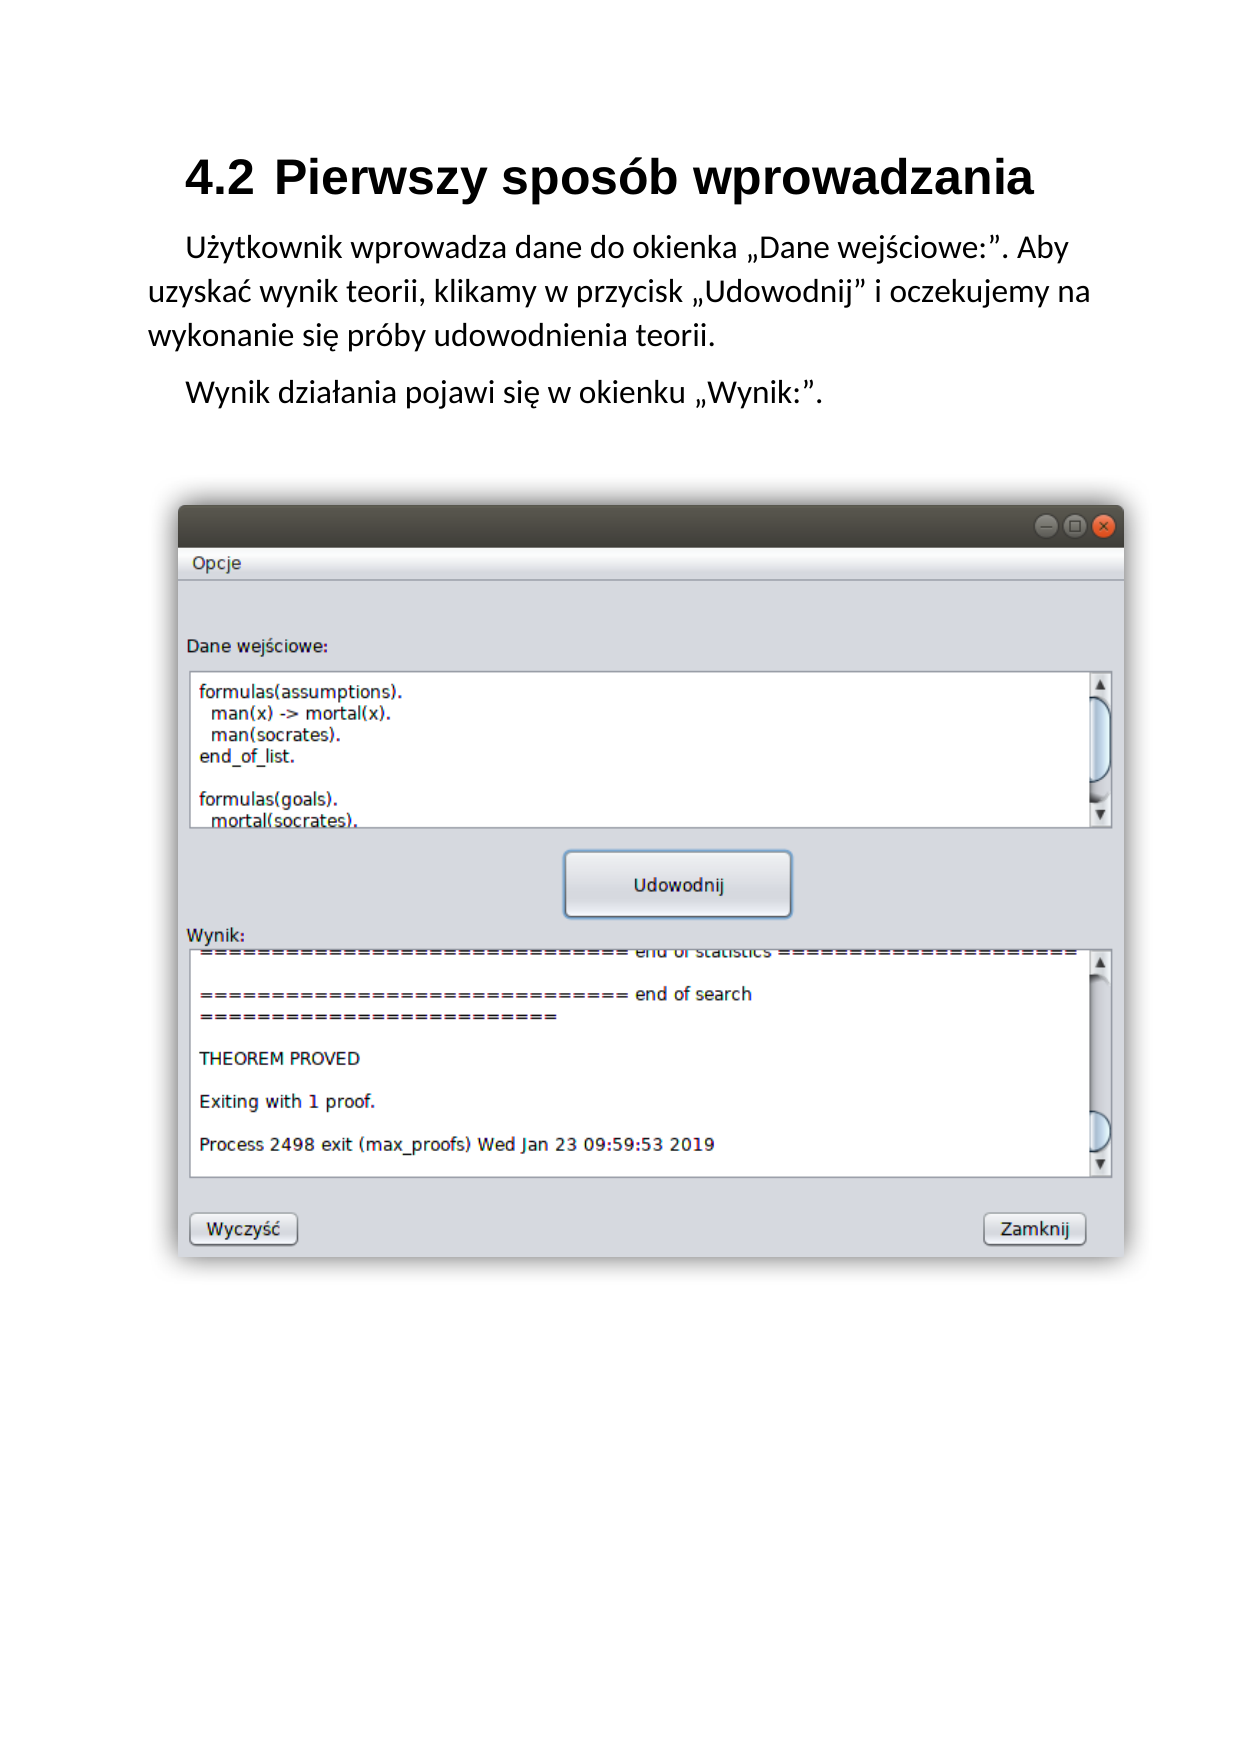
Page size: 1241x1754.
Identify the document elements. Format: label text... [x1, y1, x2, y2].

text Wynik działania pojawi się w okienku „Wynik:”. [148, 371, 1093, 411]
picture [178, 505, 1124, 1257]
subtitle Pierwszy sposób wprowadzania [185, 148, 1093, 205]
text Użytkownik wprowadza dane do okienka „Dane wejściowe:”. Aby uzyskać wynik teorii, klikamy w przycisk „Udowodnij” i oczekujemy na wykonanie się próby udowodnienia teorii. [148, 226, 1093, 355]
